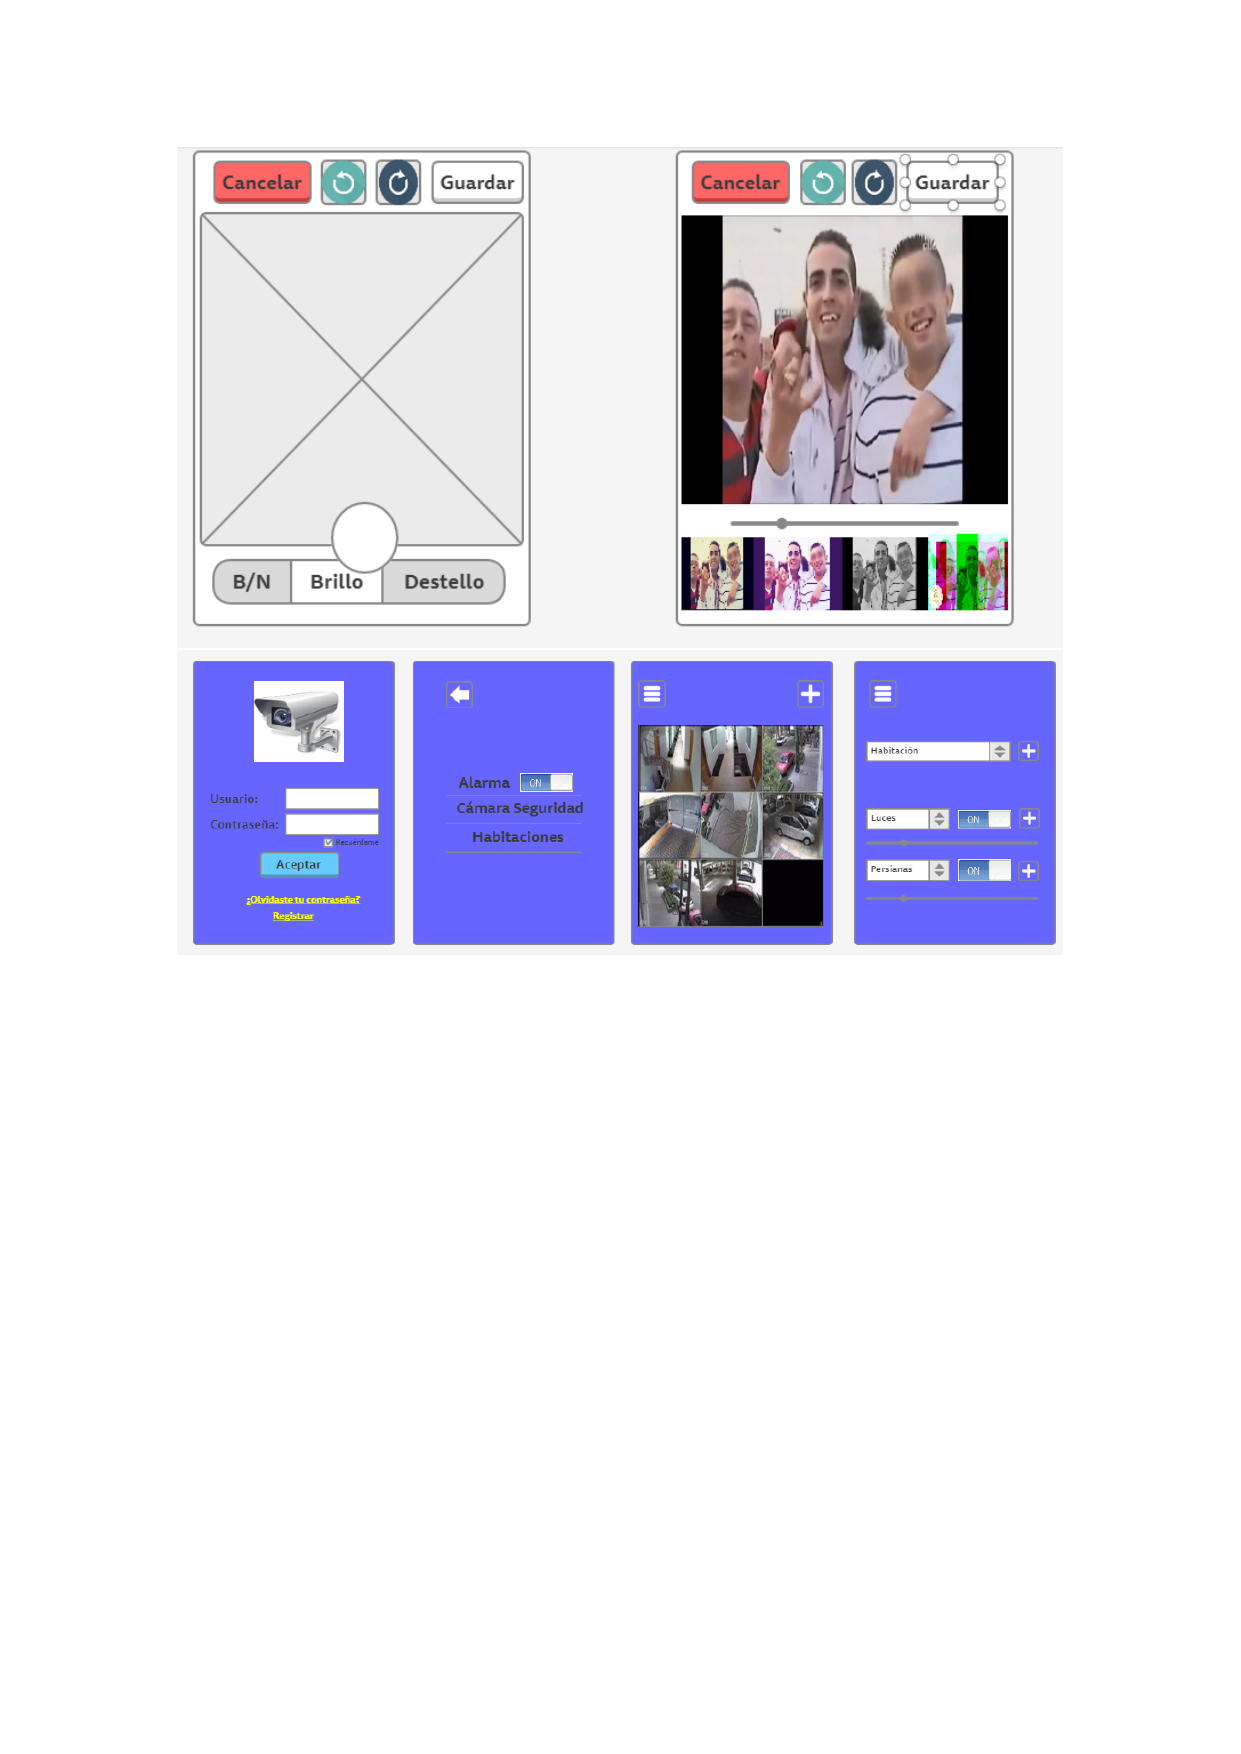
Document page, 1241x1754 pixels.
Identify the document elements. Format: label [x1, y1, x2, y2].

picture [177, 147, 1063, 648]
picture [177, 650, 1063, 955]
